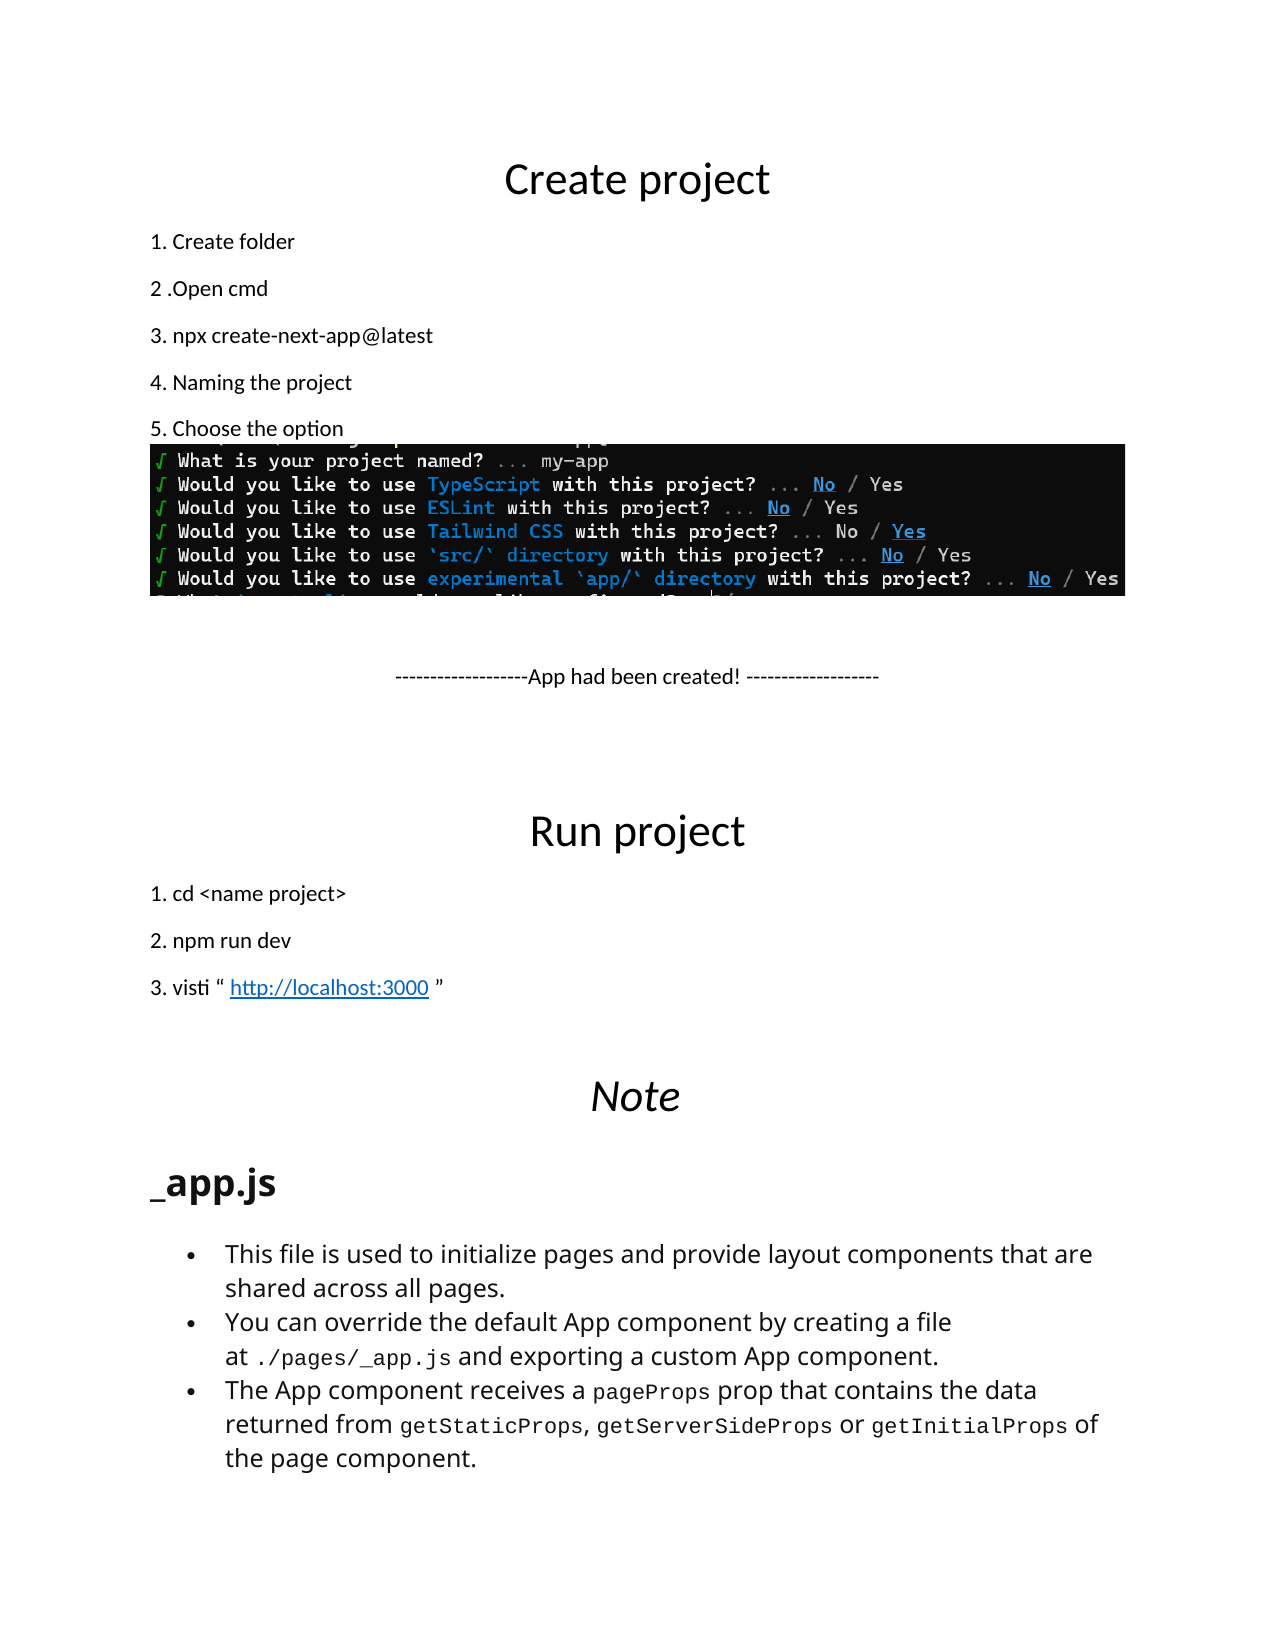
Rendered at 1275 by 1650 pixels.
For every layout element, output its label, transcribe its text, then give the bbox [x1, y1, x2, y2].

text _app.js [150, 1156, 1125, 1207]
text Create project [150, 150, 1125, 206]
list You can override the default App component by creating a file at ./pages/_app.js and exporting a custom App component. [187, 1305, 1125, 1373]
text -------------------App had been created! ------------------- [150, 662, 1125, 690]
text 1. Create folder [150, 227, 1125, 255]
text 2. npm run dev [150, 926, 1125, 954]
text 1. cd <name project> [150, 879, 1125, 907]
text 2 .Open cmd [150, 274, 1125, 302]
text Run project [150, 802, 1125, 858]
list The App component receives a pageProps prop that contains the data returned from getStaticProps, getServerSideProps or getInitialProps of the page component. [187, 1373, 1125, 1475]
text 4. Naming the project [150, 368, 1125, 396]
text 3. visti “ http://localhost:3000 ” [150, 973, 1125, 1001]
text Note [150, 1067, 1125, 1123]
text 3. npx create-next-app@latest [150, 321, 1125, 349]
text 5. Choose the option [150, 414, 1125, 444]
list This file is used to initialize pages and provide layout components that are shared across all pages. [187, 1237, 1125, 1305]
picture [150, 444, 1125, 596]
